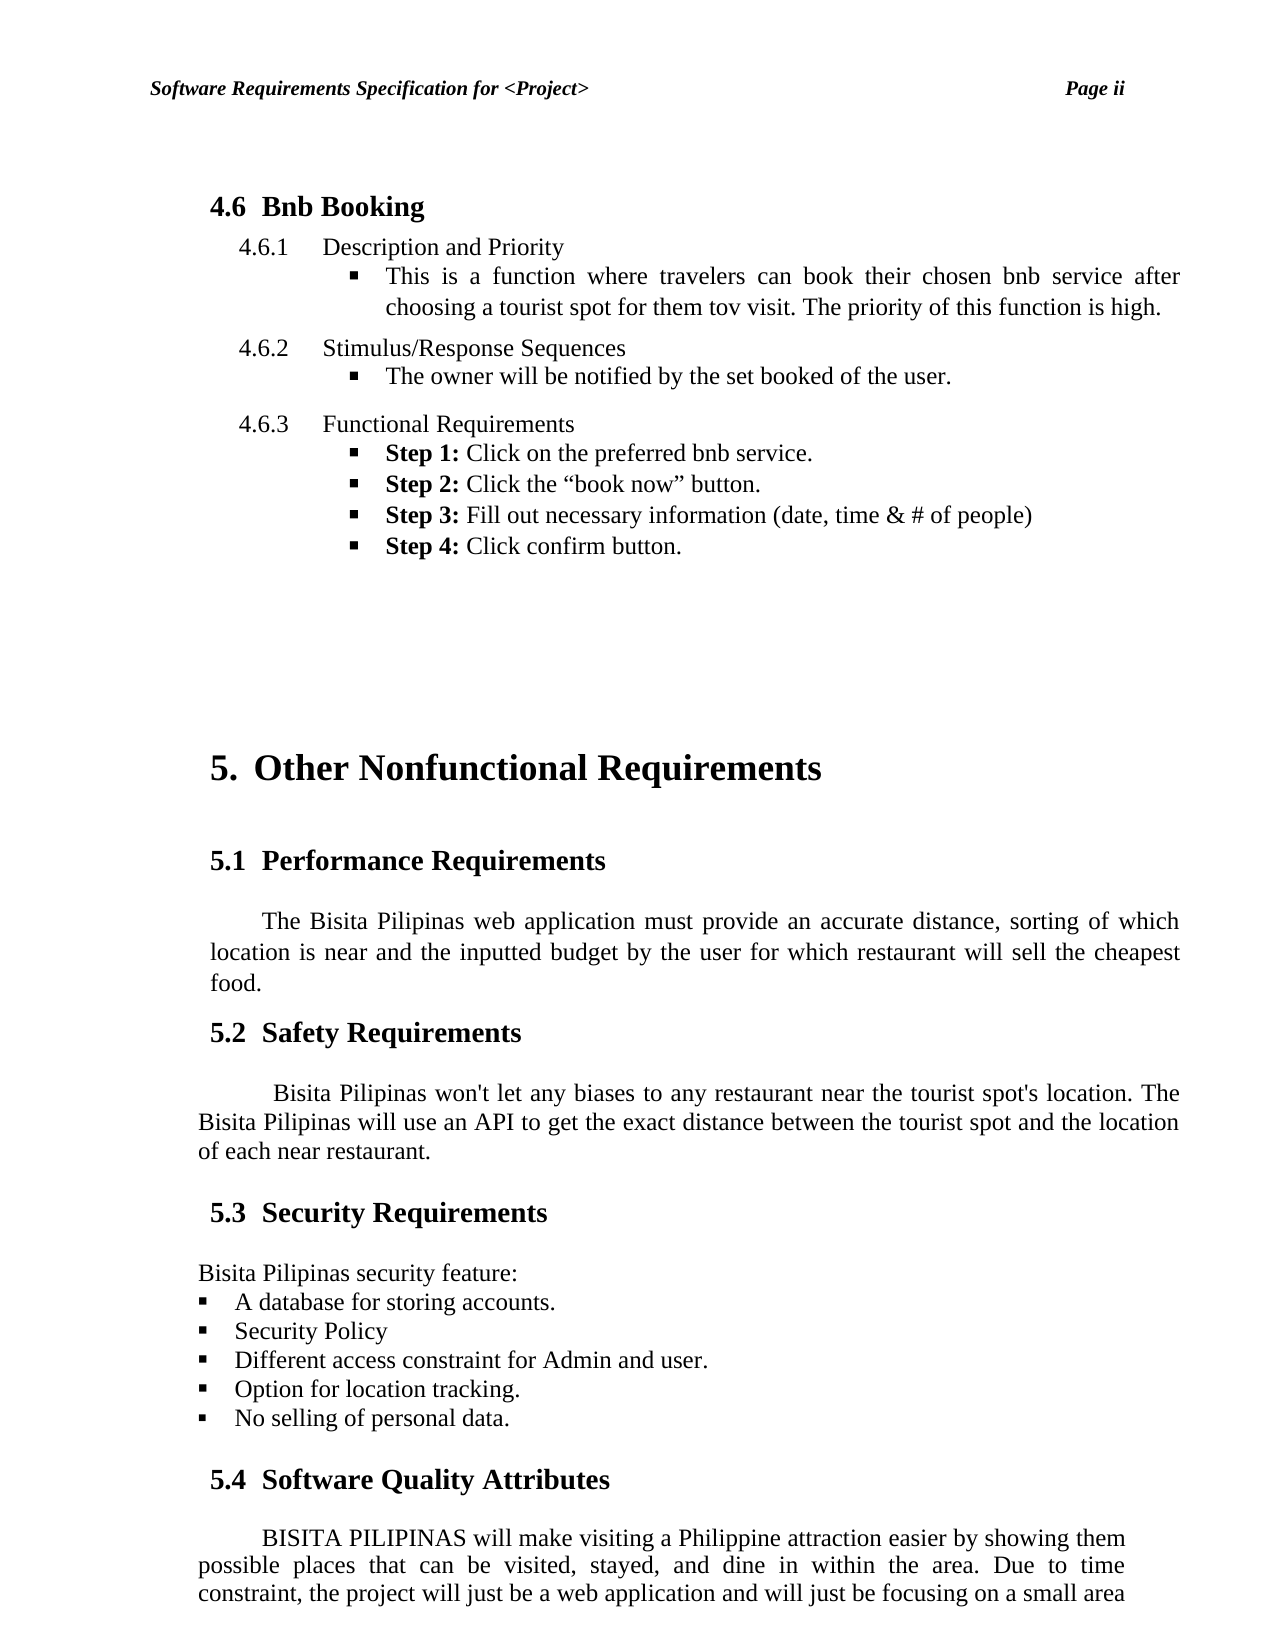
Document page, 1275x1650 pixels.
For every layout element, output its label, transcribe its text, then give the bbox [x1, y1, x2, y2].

subtitle Other Nonfunctional Requirements [210, 745, 1181, 788]
text Bisita Pilipinas security feature: [198, 1258, 1181, 1287]
list Security Policy [197, 1316, 1181, 1345]
list Functional Requirements [238, 409, 1181, 438]
list Option for location tracking. [197, 1374, 1181, 1403]
subtitle Security Requirements [210, 1195, 1181, 1228]
list Step 1: Click on the preferred bnb service. [348, 438, 1181, 467]
subtitle Safety Requirements [210, 1016, 1181, 1049]
list A database for storing accounts. [197, 1287, 1181, 1316]
list Step 3: Fill out necessary information (date, time & # of people) [348, 500, 1181, 529]
subtitle Bnb Booking [210, 189, 1181, 223]
list No selling of personal data. [197, 1403, 1181, 1432]
list Step 4: Click confirm button. [348, 531, 1181, 560]
list The owner will be notified by the set booked of the user. [348, 361, 1181, 390]
list Description and Priority [238, 232, 1181, 261]
text The Bisita Pilipinas web application must provide an accurate distance, sorting of which location is near and the inputted budget by the user for which restaurant will sell the cheapest food. [210, 906, 1181, 997]
subtitle Software Quality Attributes [210, 1462, 1181, 1496]
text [198, 1525, 1127, 1607]
list This is a function where travelers can book their chosen bnb service after choosing a tourist spot for them tov visit. The priority of this function is high. [348, 261, 1181, 321]
list Stimulus/Response Sequences [238, 333, 1181, 361]
subtitle Performance Requirements [210, 843, 1181, 877]
list Different access constraint for Admin and user. [197, 1345, 1181, 1374]
list Step 2: Click the “book now” button. [348, 469, 1181, 498]
text Bisita Pilipinas won't let any biases to any restaurant near the tourist spot's location. The Bisita Pilipinas will use an API to get the exact distance between the tourist spot and the location of each near restaurant. [198, 1078, 1181, 1165]
